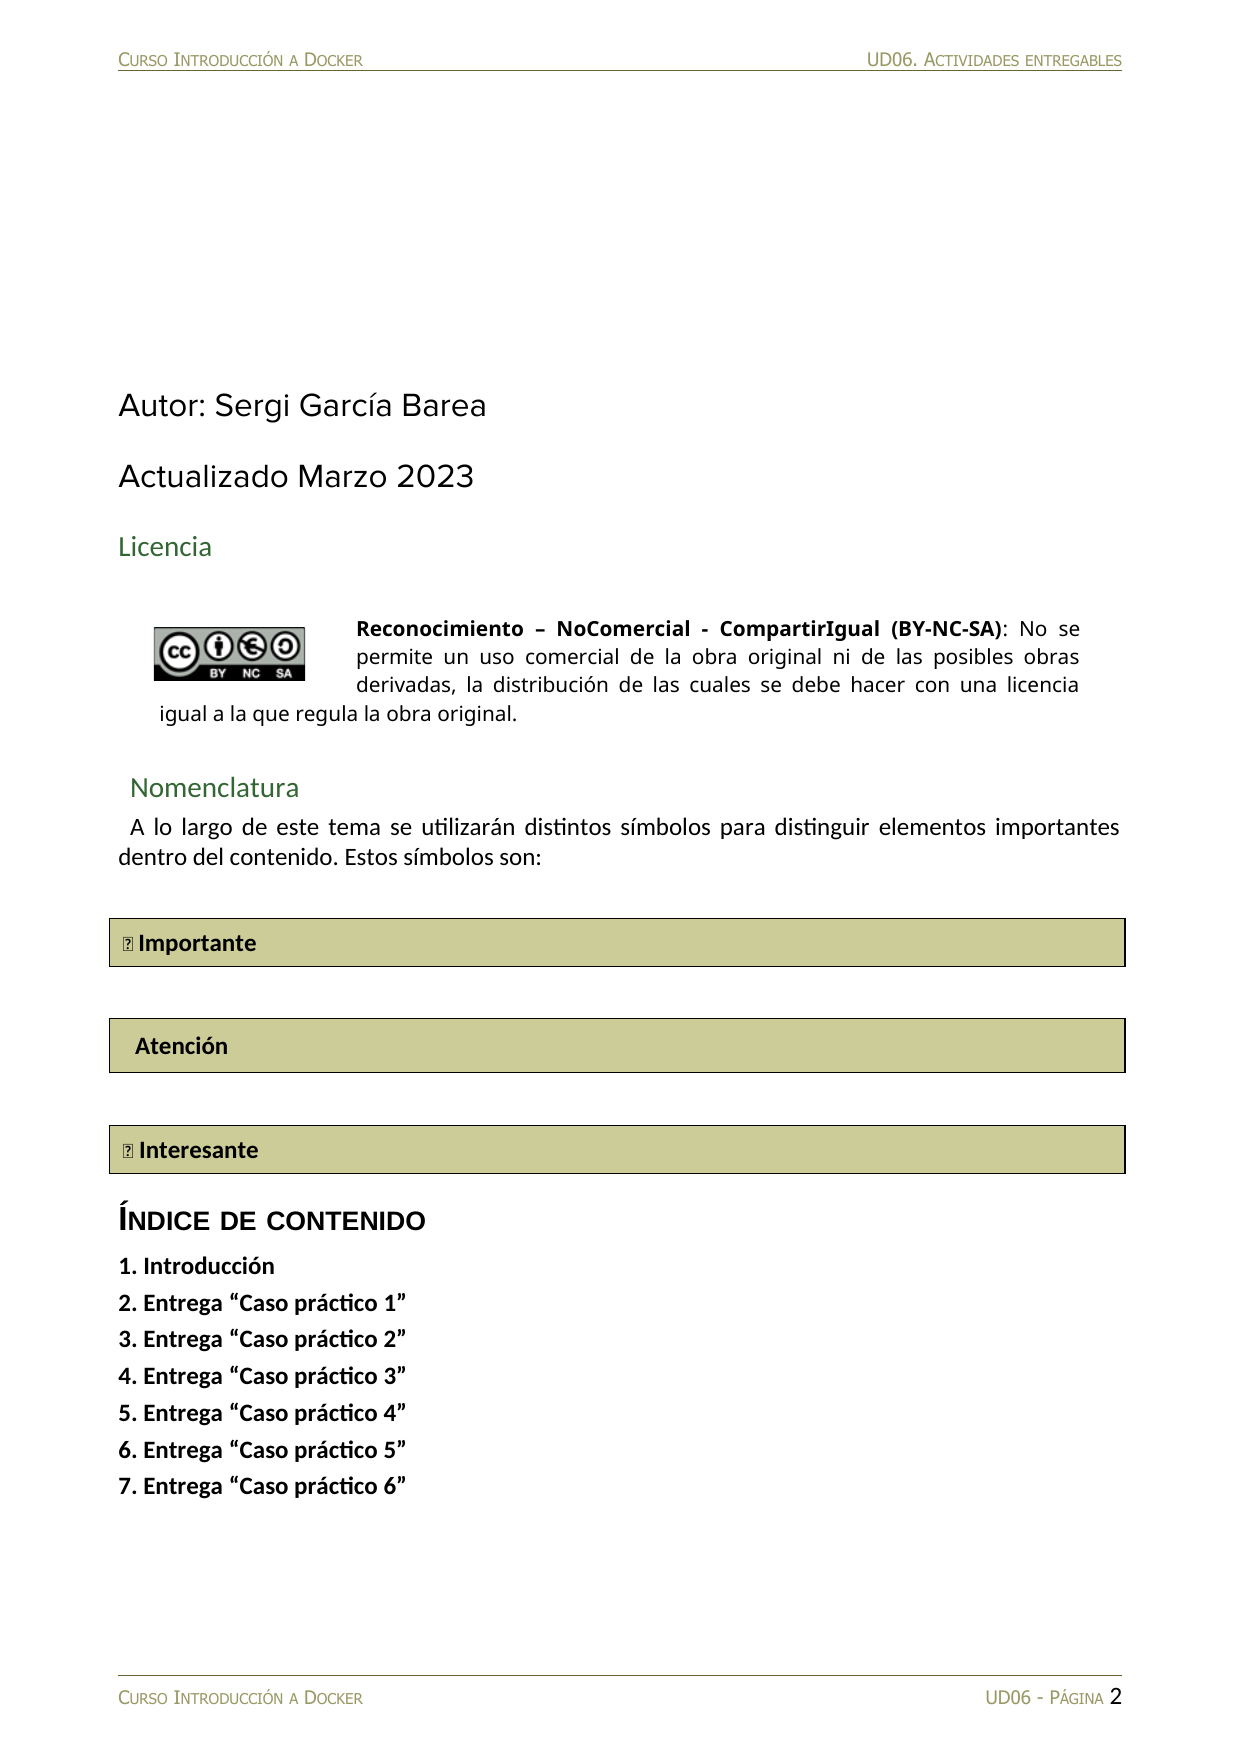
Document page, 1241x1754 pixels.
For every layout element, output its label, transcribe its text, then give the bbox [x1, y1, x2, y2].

text Nomenclatura [118, 769, 1122, 804]
picture [153, 627, 306, 681]
text A lo largo de este tema se utilizarán distintos símbolos para distinguir elementos importantes dentro del contenido. Estos símbolos son: [118, 811, 1122, 872]
text Reconocimiento – NoComercial - CompartirIgual (BY-NC-SA): No se permite un uso comercial de la obra original ni de las posibles obras derivadas, la distribución de las cuales se debe hacer con una licencia igual a la que regula la obra original. [159, 614, 1080, 727]
text Licencia [118, 528, 1122, 564]
text 💬 Interesante [110, 1126, 1124, 1173]
text ❕ Atención [110, 1019, 1124, 1072]
text Autor: Sergi García Barea [118, 385, 1122, 426]
text 📖 Importante [110, 919, 1124, 966]
text Actualizado Marzo 2023 [118, 457, 1122, 497]
text Índice de contenido [118, 1199, 1122, 1237]
